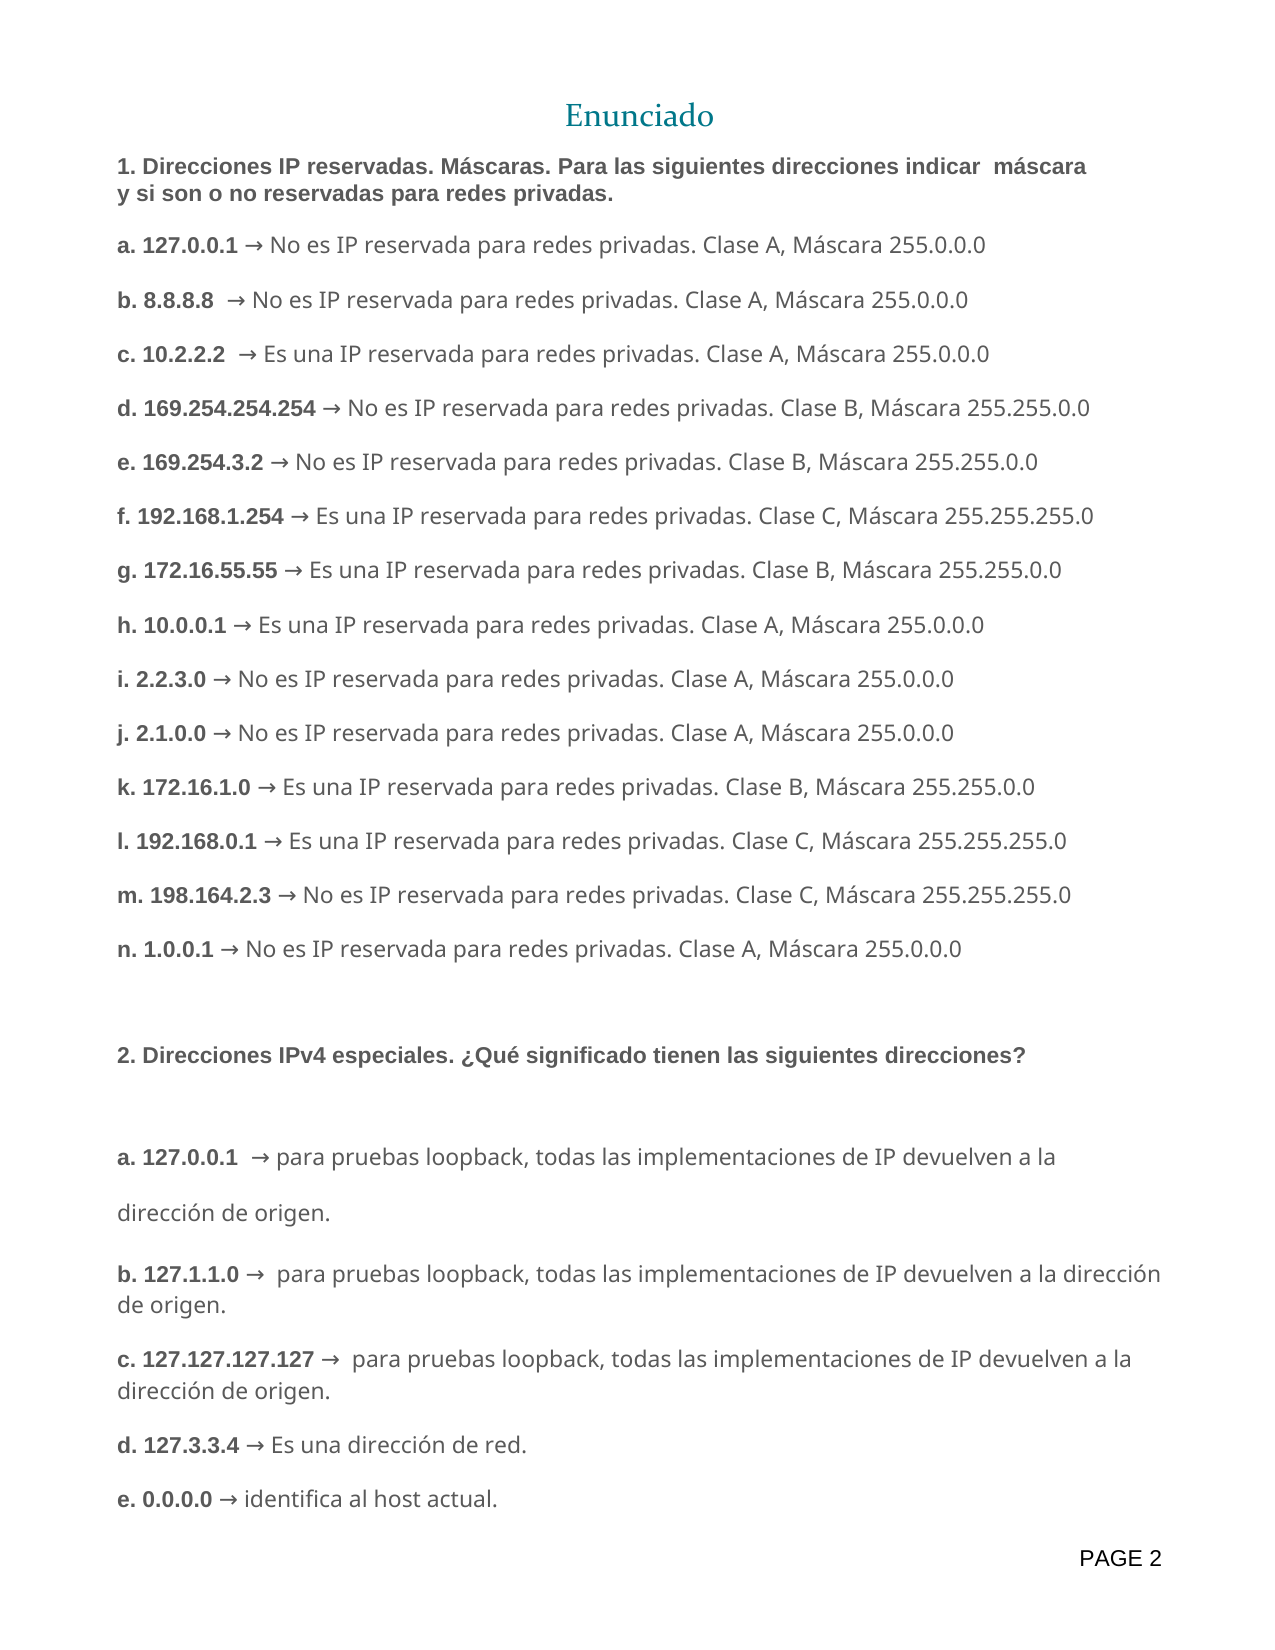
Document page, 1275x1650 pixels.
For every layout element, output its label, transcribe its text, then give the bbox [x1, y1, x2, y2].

text 1. Direcciones IP reservadas. Máscaras. Para las siguientes direcciones indicar máscara y si son o no reservadas para redes privadas. [117, 153, 1094, 207]
text m. 198.164.2.3 [117, 879, 1162, 911]
text a. 127.0.0.1 [117, 1141, 1083, 1228]
text a. 127.0.0.1 [117, 229, 1162, 261]
text c. 127.127.127.127 [117, 1343, 1162, 1406]
text k. 172.16.1.0 [117, 771, 1162, 802]
text d. 169.254.254.254 [117, 392, 1162, 423]
text n. 1.0.0.1 [117, 933, 1162, 965]
text b. 127.1.1.0 [117, 1258, 1162, 1321]
text 2. Direcciones IPv4 especiales. ¿Qué significado tienen las siguientes direcciones? [117, 1042, 1083, 1069]
text j. 2.1.0.0 [117, 717, 1162, 748]
text c. 10.2.2.2 [117, 338, 1162, 369]
text i. 2.2.3.0 [117, 663, 1162, 694]
text Enunciado [117, 95, 1162, 135]
text g. 172.16.55.55 [117, 554, 1162, 586]
text b. 8.8.8.8 [117, 283, 1162, 315]
text e. 169.254.3.2 [117, 446, 1162, 477]
text e. 0.0.0.0 [117, 1483, 1162, 1514]
text d. 127.3.3.4 [117, 1429, 1162, 1460]
text l. 192.168.0.1 [117, 825, 1162, 857]
text f. 192.168.1.254 [117, 500, 1162, 531]
text h. 10.0.0.1 [117, 609, 1162, 640]
